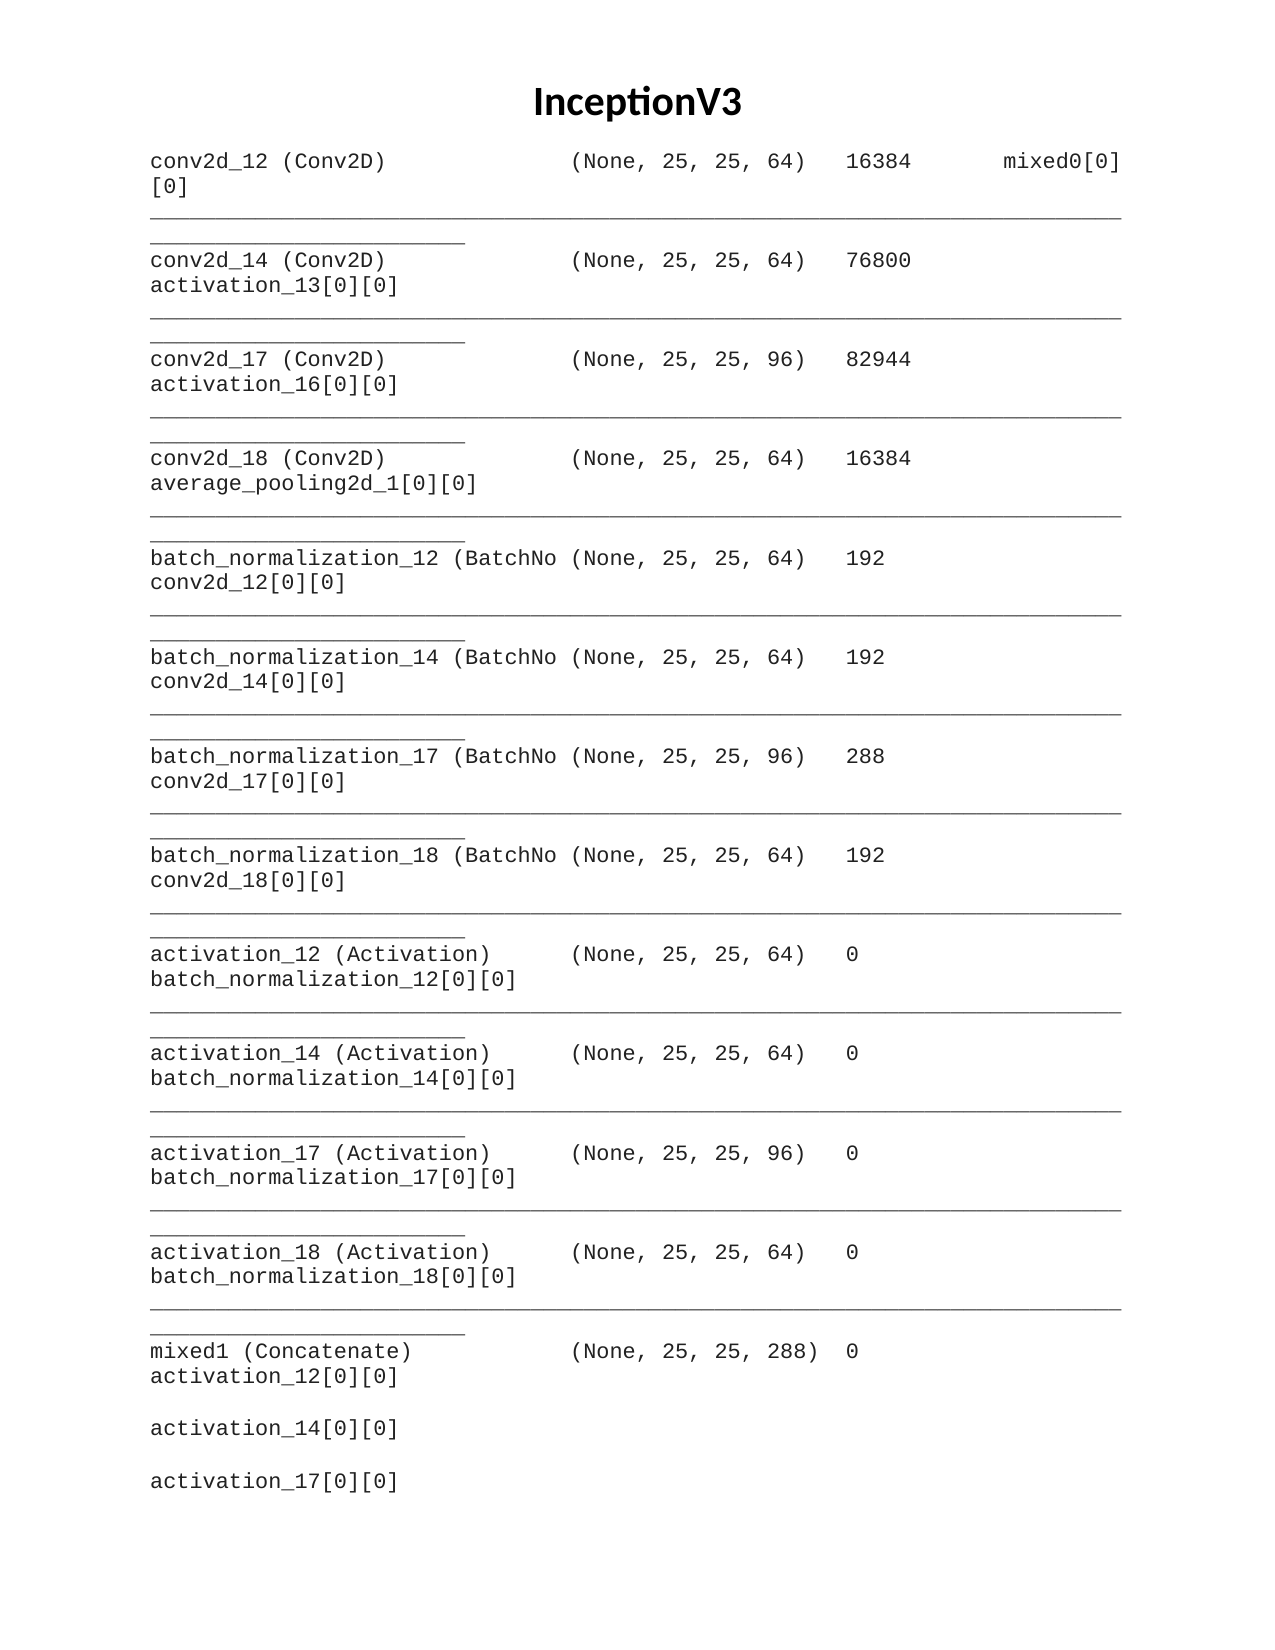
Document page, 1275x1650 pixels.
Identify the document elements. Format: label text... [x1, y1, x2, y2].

text __________________________________________________________________________________________________ [465, 695, 1125, 745]
text __________________________________________________________________________________________________ [150, 299, 1125, 348]
text activation_17[0][0] [150, 1442, 1125, 1495]
text __________________________________________________________________________________________________ [150, 199, 1125, 249]
text mixed1 (Concatenate) (None, 25, 25, 288) 0 activation_12[0][0] [399, 1340, 1125, 1389]
text __________________________________________________________________________________________________ [465, 398, 1125, 447]
text conv2d_14 (Conv2D) (None, 25, 25, 64) 76800 activation_13[0][0] [399, 249, 1125, 299]
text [465, 1290, 1125, 1340]
text batch_normalization_17 (BatchNo (None, 25, 25, 96) 288 conv2d_17[0][0] [347, 745, 1125, 794]
text activation_18 (Activation) (None, 25, 25, 64) 0 batch_normalization_18[0][0] [517, 1241, 1125, 1290]
text conv2d_12 (Conv2D) (None, 25, 25, 64) 16384 mixed0[0][0] [189, 150, 1125, 199]
text activation_14[0][0] [150, 1389, 1125, 1442]
text conv2d_17 (Conv2D) (None, 25, 25, 96) 82944 activation_16[0][0] [399, 348, 1125, 398]
text batch_normalization_18 (BatchNo (None, 25, 25, 64) 192 conv2d_18[0][0] [347, 844, 1125, 894]
text __________________________________________________________________________________________________ [465, 596, 1125, 646]
text conv2d_18 (Conv2D) (None, 25, 25, 64) 16384 average_pooling2d_1[0][0] [150, 447, 1125, 497]
text __________________________________________________________________________________________________ [150, 894, 1125, 943]
text __________________________________________________________________________________________________ [465, 1092, 1125, 1142]
text __________________________________________________________________________________________________ [465, 497, 1125, 547]
text activation_12 (Activation) (None, 25, 25, 64) 0 batch_normalization_12[0][0] [517, 943, 1125, 993]
text __________________________________________________________________________________________________ [465, 993, 1125, 1042]
text batch_normalization_12 (BatchNo (None, 25, 25, 64) 192 conv2d_12[0][0] [347, 547, 1125, 596]
text __________________________________________________________________________________________________ [150, 794, 1125, 844]
text __________________________________________________________________________________________________ [465, 1191, 1125, 1241]
text activation_14 (Activation) (None, 25, 25, 64) 0 batch_normalization_14[0][0] [150, 1042, 1125, 1092]
text activation_17 (Activation) (None, 25, 25, 96) 0 batch_normalization_17[0][0] [517, 1142, 1125, 1191]
text batch_normalization_14 (BatchNo (None, 25, 25, 64) 192 conv2d_14[0][0] [347, 646, 1125, 695]
